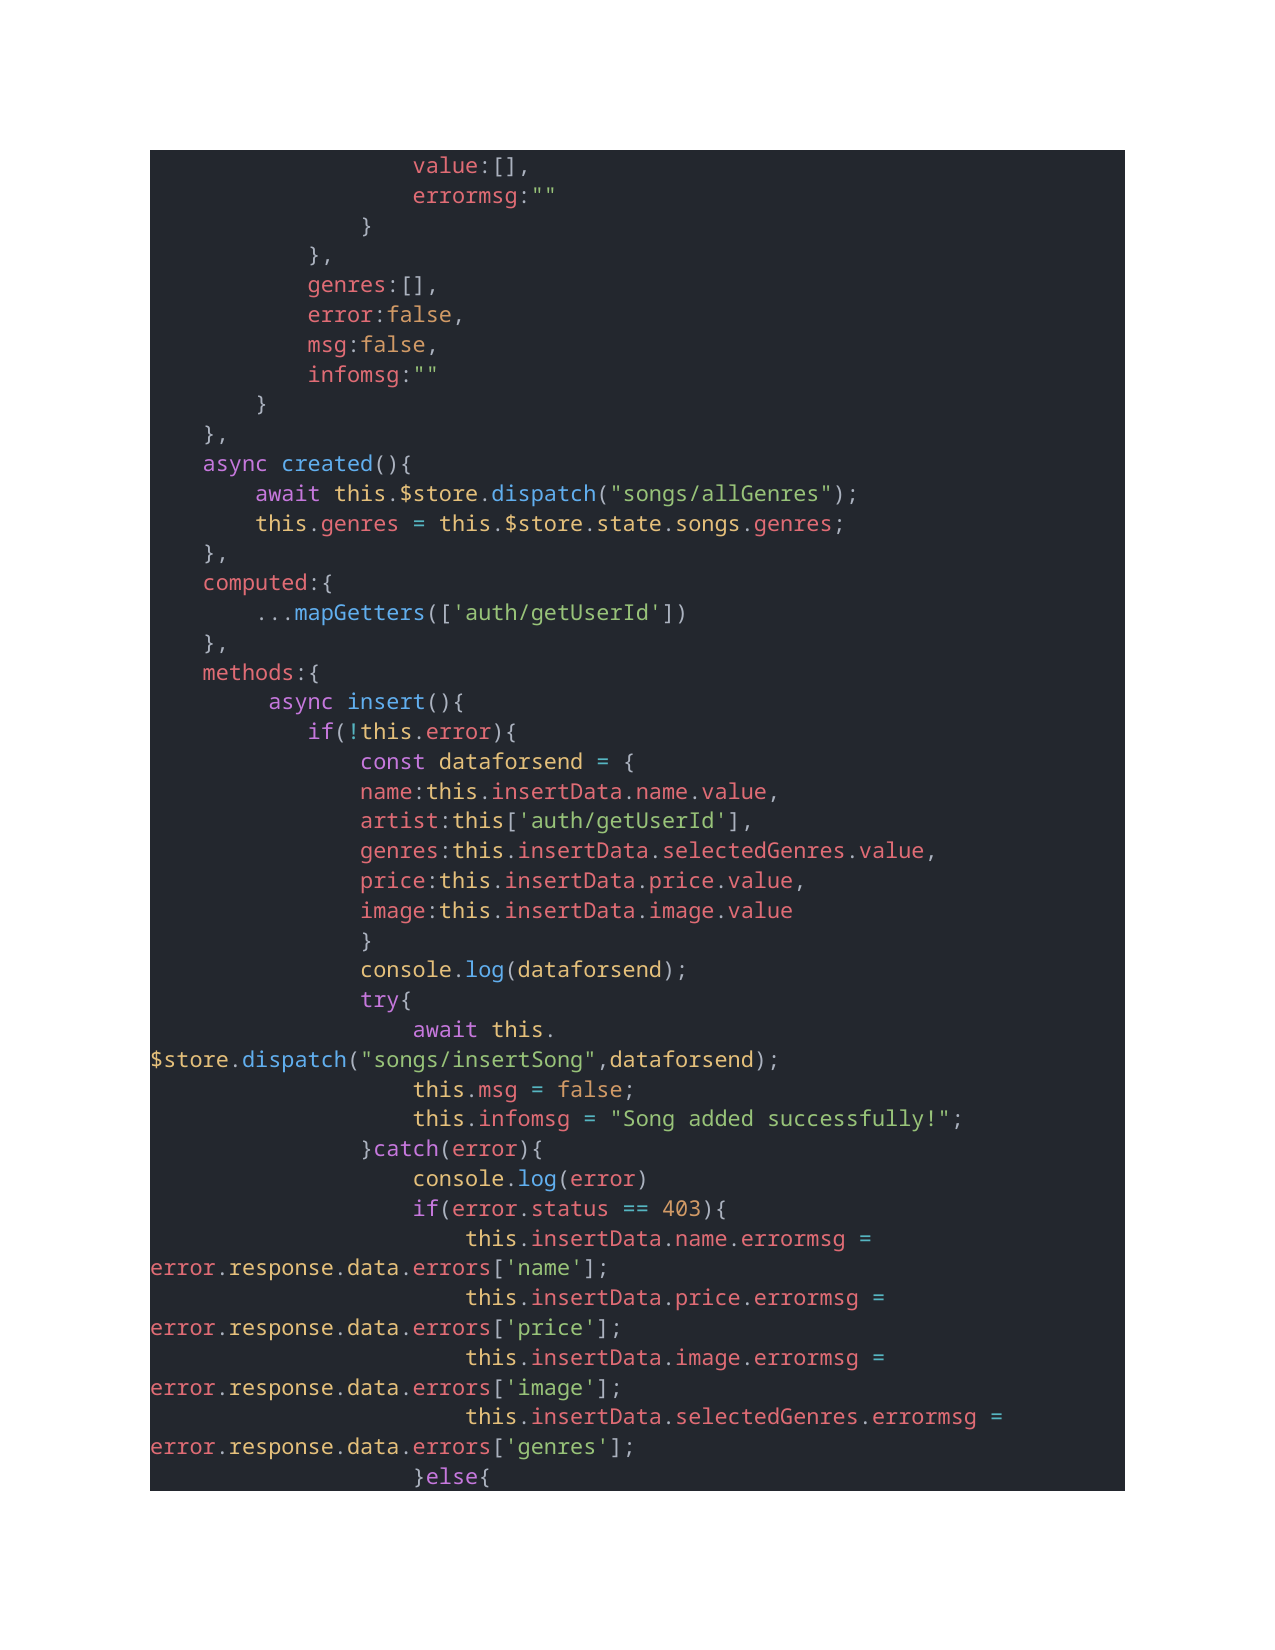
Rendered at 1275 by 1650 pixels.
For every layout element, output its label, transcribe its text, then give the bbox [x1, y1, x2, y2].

text if(error.status == 403){ [150, 1193, 1125, 1222]
text ...mapGetters(['auth/getUserId']) [150, 597, 1125, 627]
text genres:[], [150, 269, 1125, 299]
text this.genres = this.$store.state.songs.genres; [150, 507, 1125, 537]
text } [150, 924, 1125, 954]
text this.insertData.price.errormsg = error.response.data.errors['price']; [150, 1282, 1125, 1342]
text }, [150, 418, 1125, 448]
text genres:this.insertData.selectedGenres.value, [150, 835, 1125, 865]
text console.log(error) [150, 1163, 1125, 1193]
text }, [150, 627, 1125, 656]
text error:false, [150, 299, 1125, 329]
text msg:false, [150, 329, 1125, 358]
text this.infomsg = "Song added successfully!"; [150, 1103, 1125, 1133]
text methods:{ [150, 656, 1125, 686]
text this.insertData.name.errormsg = error.response.data.errors['name']; [150, 1222, 1125, 1282]
text name:this.insertData.name.value, [150, 776, 1125, 805]
text price:this.insertData.price.value, [150, 865, 1125, 895]
text artist:this['auth/getUserId'], [150, 805, 1125, 835]
text await this.$store.dispatch("songs/allGenres"); [150, 478, 1125, 507]
text }catch(error){ [150, 1133, 1125, 1163]
text }, [150, 537, 1125, 567]
text } [150, 388, 1125, 418]
text value:[], [150, 150, 1125, 180]
text image:this.insertData.image.value [150, 895, 1125, 924]
text console.log(dataforsend); [150, 954, 1125, 984]
text async insert(){ [150, 686, 1125, 716]
text const dataforsend = { [150, 746, 1125, 776]
text if(!this.error){ [150, 716, 1125, 746]
text }else{ [150, 1461, 1125, 1491]
text await this.$store.dispatch("songs/insertSong",dataforsend); [150, 1014, 1125, 1073]
text infomsg:"" [150, 358, 1125, 388]
text errormsg:"" [150, 180, 1125, 209]
text this.insertData.image.errormsg = error.response.data.errors['image']; [150, 1342, 1125, 1401]
text } [150, 209, 1125, 239]
text computed:{ [150, 567, 1125, 597]
text async created(){ [150, 448, 1125, 478]
text }, [150, 239, 1125, 269]
text this.msg = false; [150, 1073, 1125, 1103]
text this.insertData.selectedGenres.errormsg = error.response.data.errors['genres']; [150, 1401, 1125, 1461]
text try{ [150, 984, 1125, 1014]
